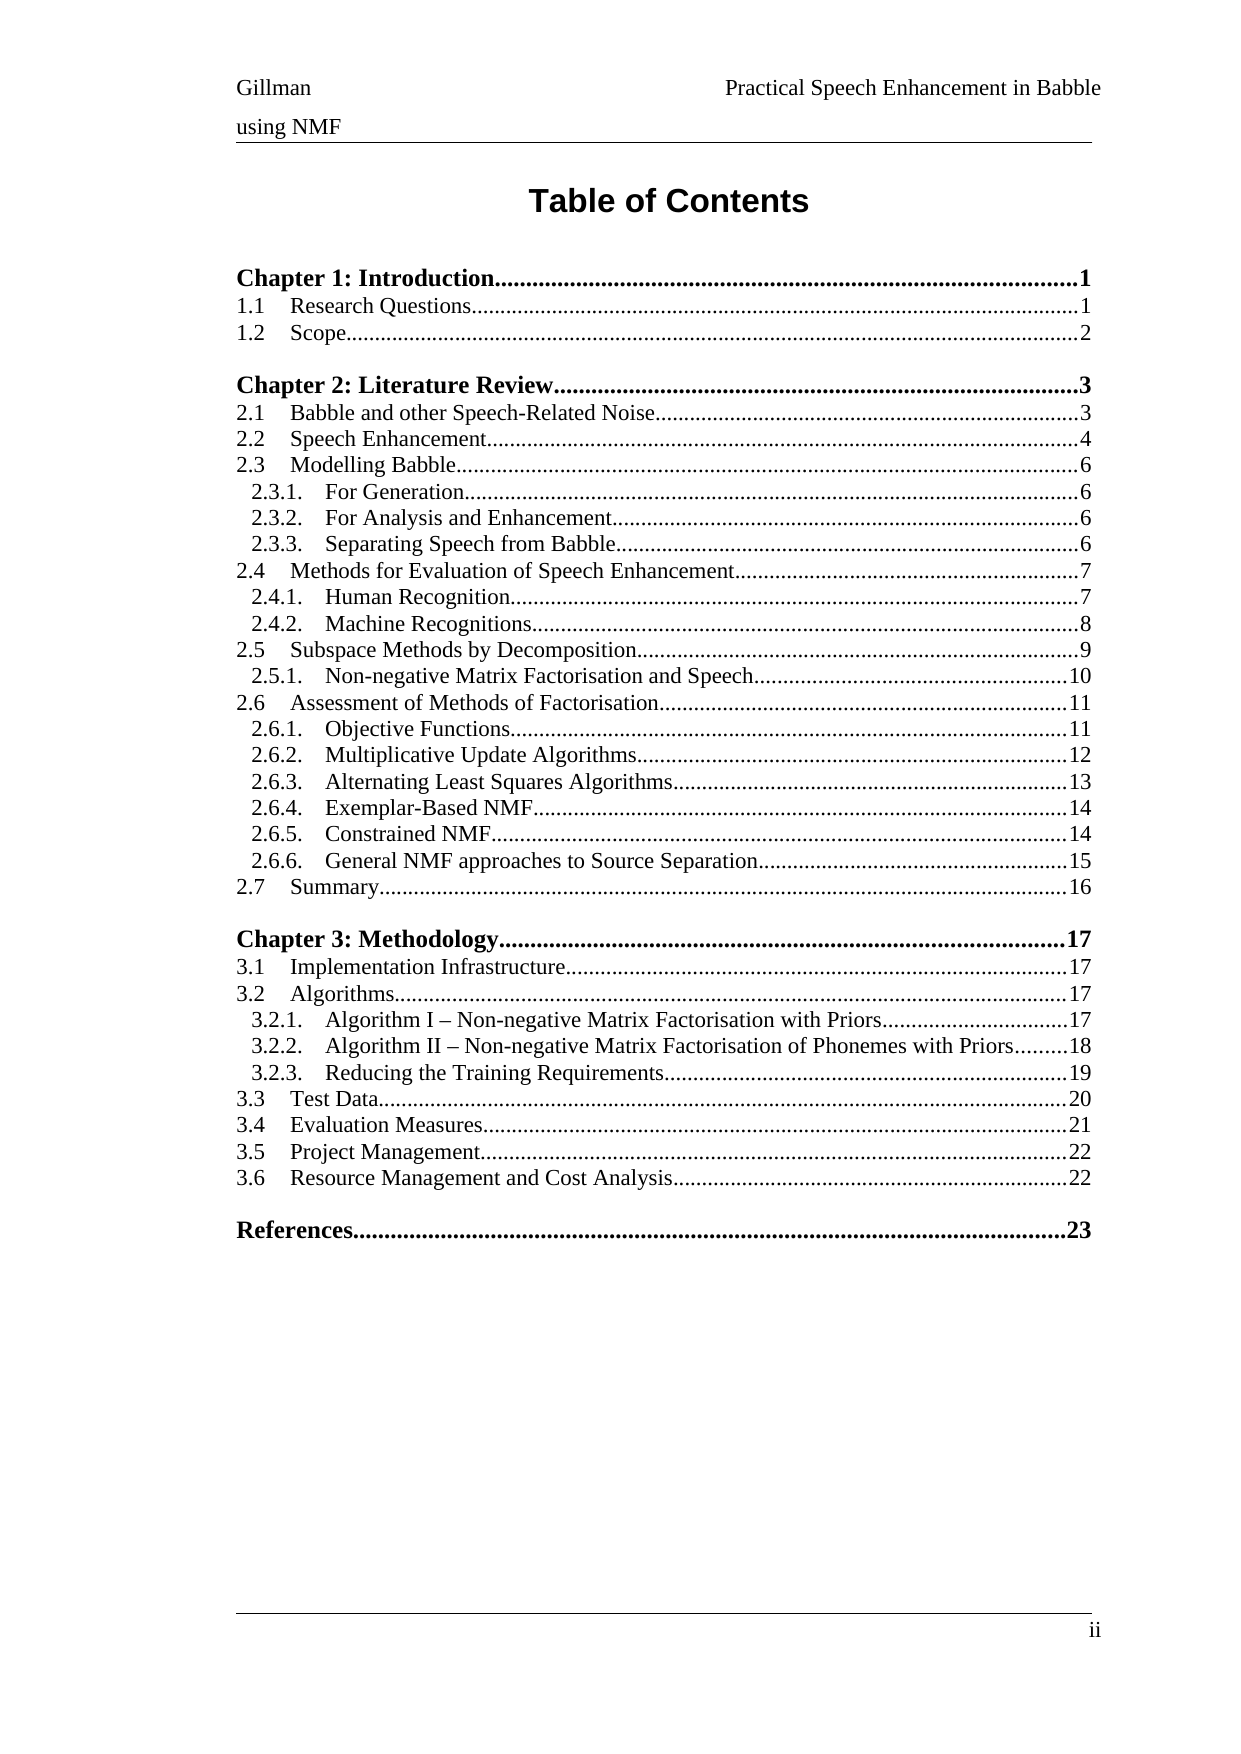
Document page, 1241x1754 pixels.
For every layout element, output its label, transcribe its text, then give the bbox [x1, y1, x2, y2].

text Chapter 3: Methodology 17 [236, 924, 1092, 953]
text Chapter 2: Literature Review 3 [236, 370, 1092, 399]
text 2.6.5. Constrained NMF 14 [251, 820, 1092, 847]
text 2.6 Assessment of Methods of Factorisation 11 [236, 689, 1092, 715]
text 2.5 Subspace Methods by Decomposition 9 [236, 636, 1092, 662]
text Chapter 1: Introduction 1 [236, 263, 1092, 292]
text 3.2.1. Algorithm I – Non-negative Matrix Factorisation with Priors 17 [251, 1006, 1092, 1032]
text 3.3 Test Data 20 [236, 1085, 1092, 1111]
text 2.6.2. Multiplicative Update Algorithms 12 [251, 741, 1092, 768]
text 2.3.3. Separating Speech from Babble 6 [251, 531, 1092, 557]
text 2.6.6. General NMF approaches to Source Separation 15 [251, 847, 1092, 873]
text 2.6.1. Objective Functions 11 [251, 715, 1092, 741]
text 2.7 Summary 16 [236, 873, 1092, 899]
text 1.1 Research Questions 1 [236, 292, 1092, 319]
text 3.6 Resource Management and Cost Analysis 22 [236, 1164, 1092, 1190]
text 2.4.2. Machine Recognitions 8 [251, 609, 1092, 636]
text References 23 [236, 1215, 1092, 1244]
text 3.4 Evaluation Measures 21 [236, 1111, 1092, 1138]
text 2.3.2. For Analysis and Enhancement 6 [251, 504, 1092, 531]
text 2.4.1. Human Recognition 7 [251, 583, 1092, 609]
text 2.3 Modelling Babble 6 [236, 451, 1092, 478]
text 2.6.3. Alternating Least Squares Algorithms 13 [251, 768, 1092, 794]
text 2.4 Methods for Evaluation of Speech Enhancement 7 [236, 557, 1092, 583]
text 3.1 Implementation Infrastructure 17 [236, 953, 1092, 979]
text 3.2.2. Algorithm II – Non-negative Matrix Factorisation of Phonemes with Priors 18 [251, 1032, 1092, 1059]
text 2.5.1. Non-negative Matrix Factorisation and Speech 10 [251, 662, 1092, 689]
text 3.5 Project Management 22 [236, 1138, 1092, 1164]
text 2.3.1. For Generation 6 [251, 478, 1092, 504]
text 1.2 Scope 2 [236, 319, 1092, 345]
text 2.2 Speech Enhancement 4 [236, 425, 1092, 451]
text 2.6.4. Exemplar-Based NMF 14 [251, 794, 1092, 820]
text 3.2.3. Reducing the Training Requirements 19 [251, 1059, 1092, 1085]
text 2.1 Babble and other Speech-Related Noise 3 [236, 399, 1092, 425]
text 3.2 Algorithms 17 [236, 979, 1092, 1006]
